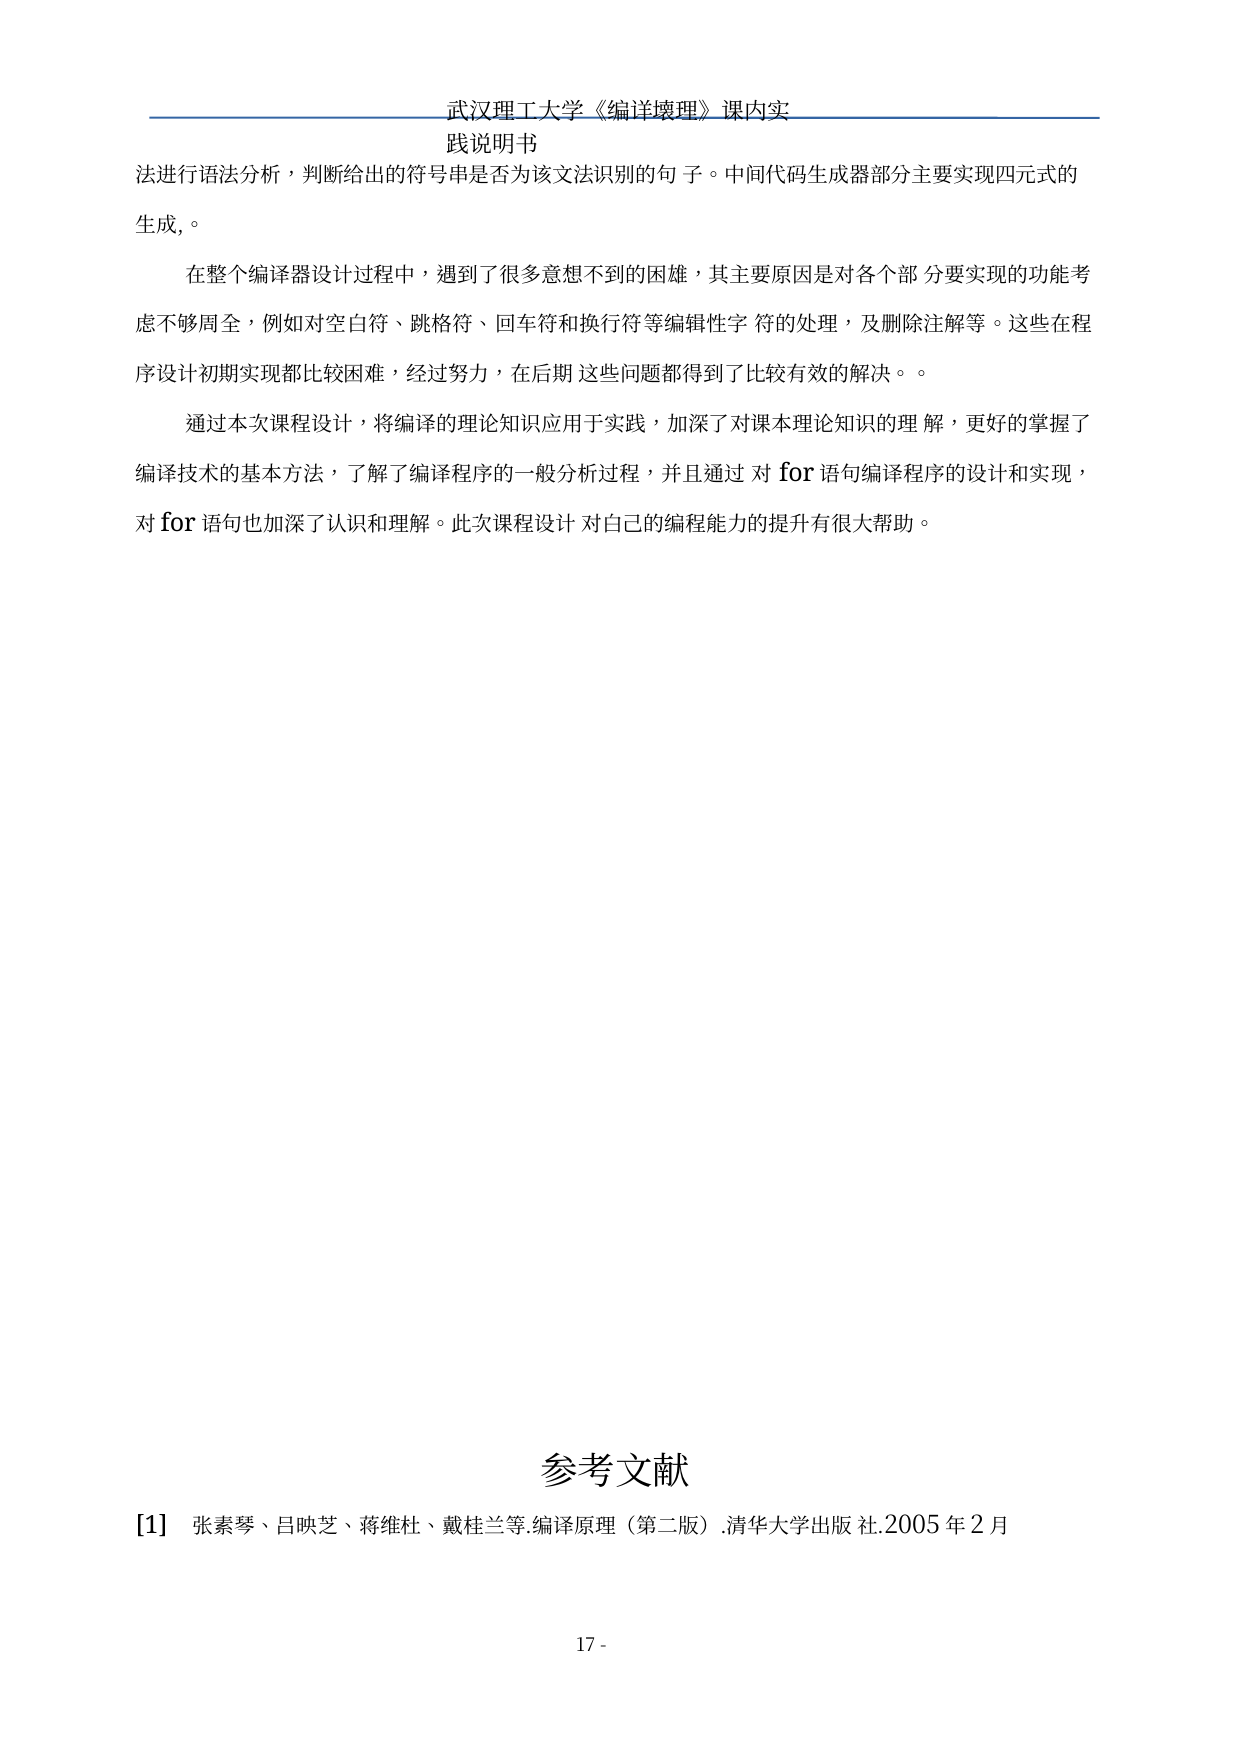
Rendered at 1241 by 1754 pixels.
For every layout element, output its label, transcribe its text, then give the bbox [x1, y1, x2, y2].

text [135, 143, 1094, 242]
text 通过本次课程设计，将编译的理论知识应用于实践，加深了对课本理论知识的理 解，更好的掌握了编译技术的基本方法，了解了编译程序的一般分析过程，并且通过 对for语句编译程序的设计和实现，对for语句也加深了认识和理解。此次课程设计 对白己的编程能力的提升有很大帮助。 [135, 392, 1094, 541]
subtitle 参考文献 [135, 1441, 1094, 1495]
list 张素琴、吕映芝、蒋维杜、戴桂兰等.编译原理（第二版）.清华大学出版 社.2005年2月 [135, 1495, 1094, 1543]
text 在整个编译器设计过程中，遇到了很多意想不到的困雄，其主要原因是对各个部 分要实现的功能考虑不够周全，例如对空白符、跳格符、回车符和换行符等编辑性字 符的处理，及删除注解等。这些在程序设计初期实现都比较困难，经过努力，在后期 这些问题都得到了比较有效的解决。。 [135, 242, 1094, 392]
